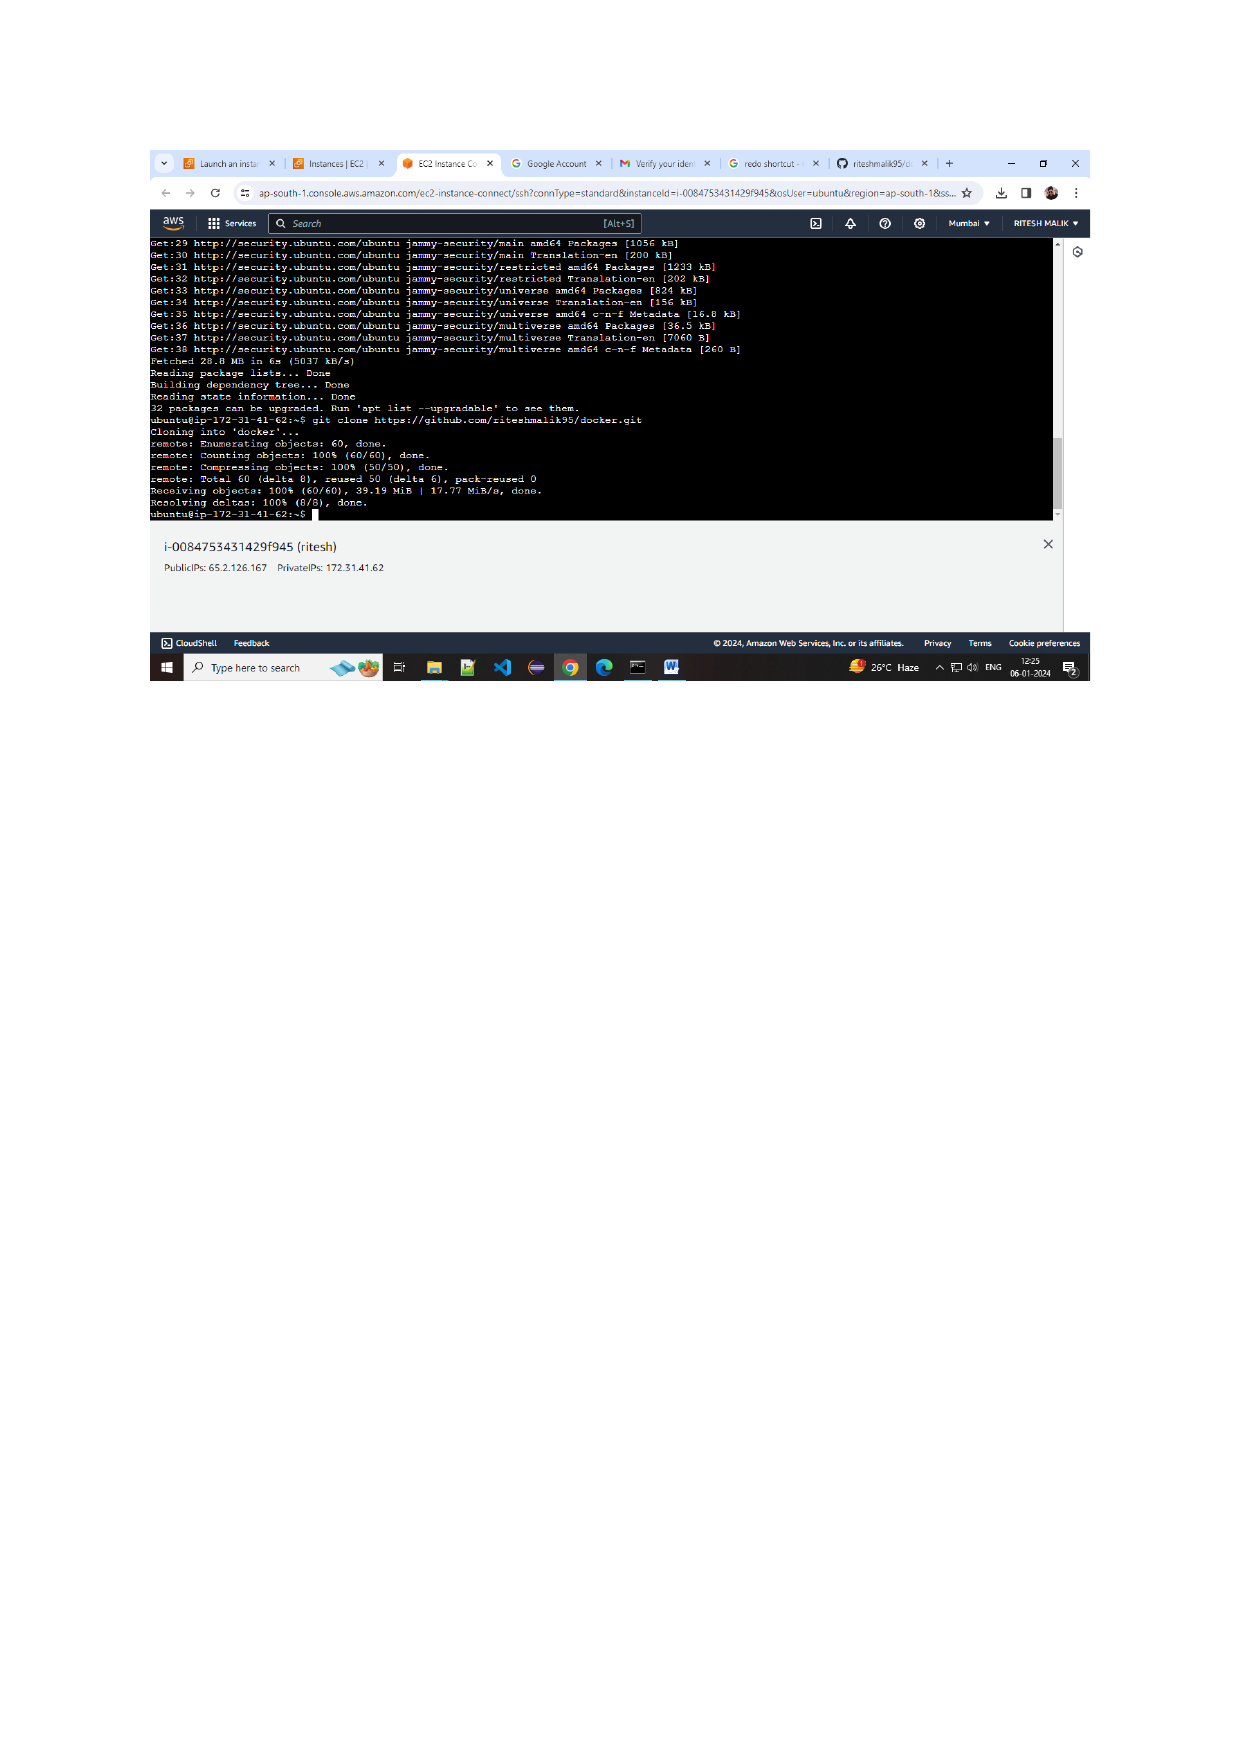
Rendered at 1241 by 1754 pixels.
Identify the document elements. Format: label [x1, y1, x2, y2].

picture [150, 150, 1091, 681]
